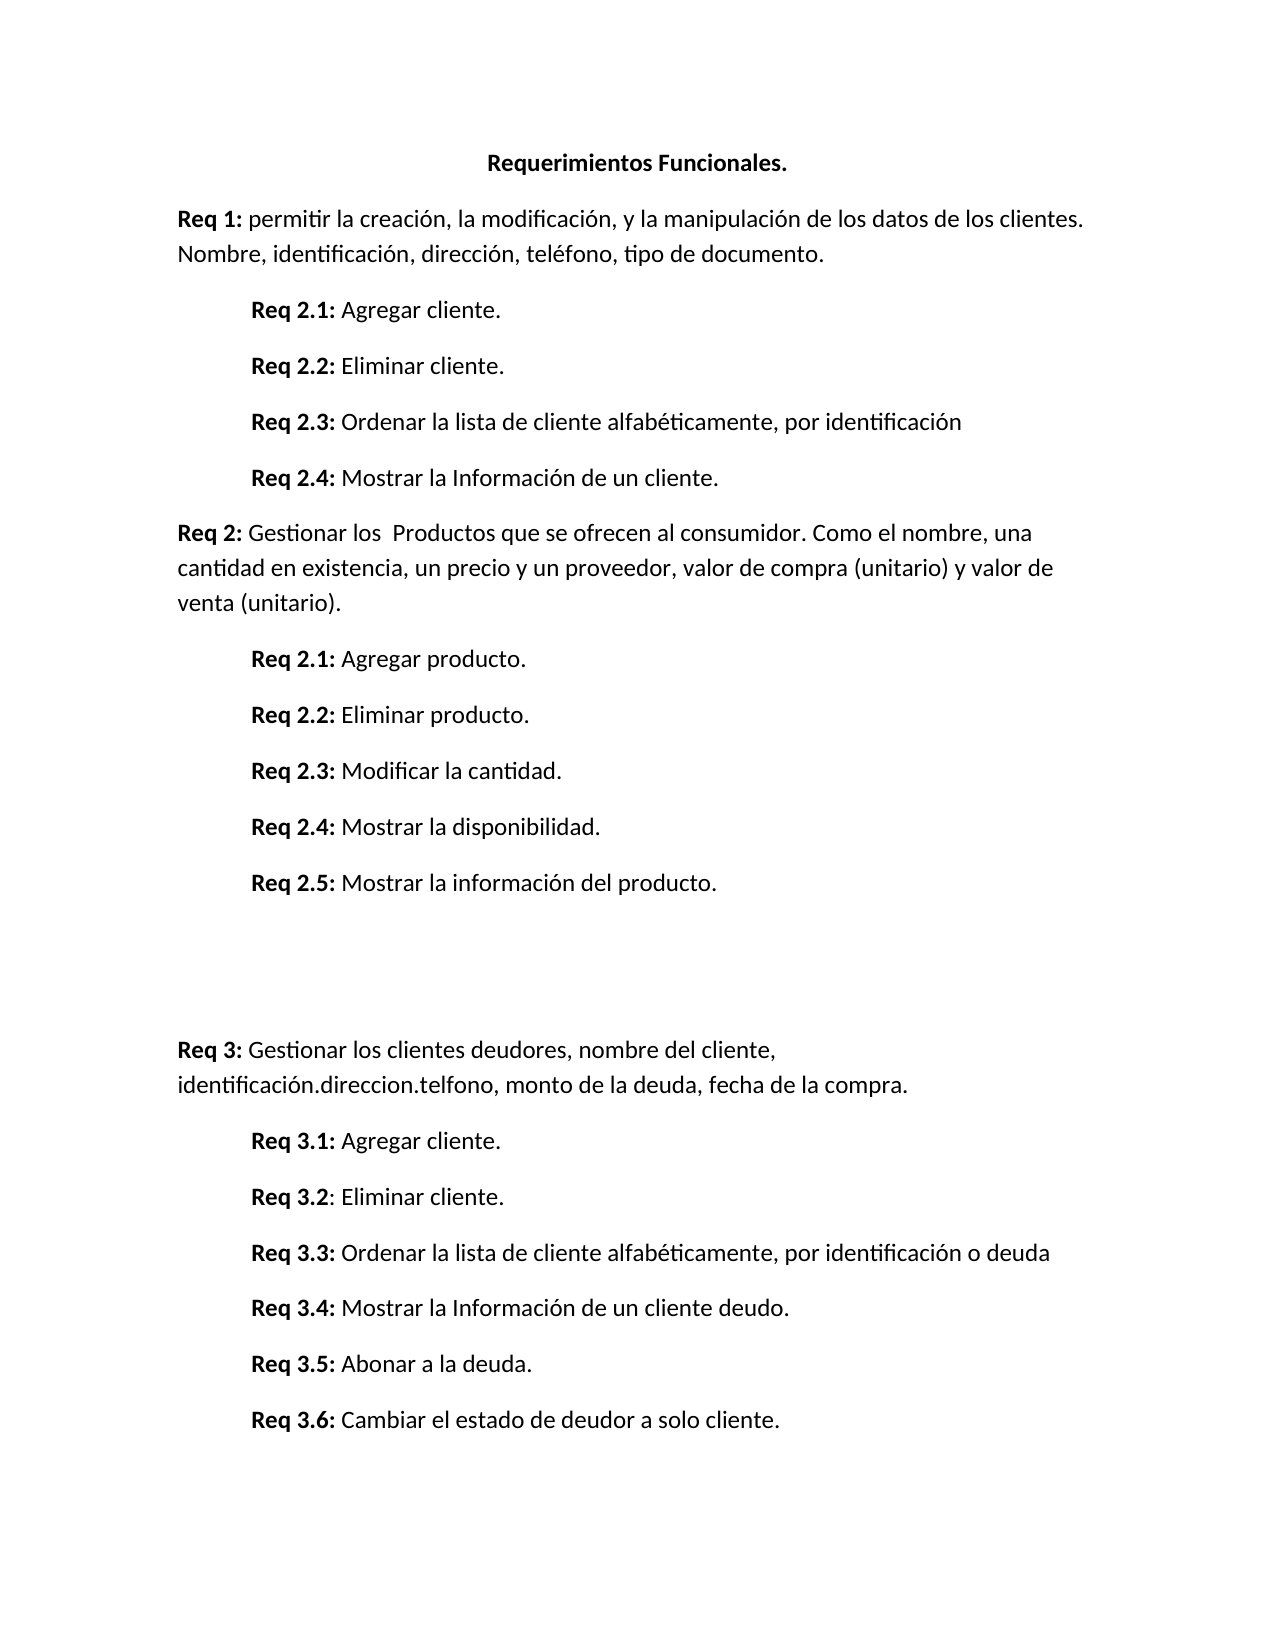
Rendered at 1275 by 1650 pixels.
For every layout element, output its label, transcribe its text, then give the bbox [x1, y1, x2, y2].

text Req 1: permitir la creación, la modificación, y la manipulación de los datos de los clientes. Nombre, identificación, dirección, teléfono, tipo de documento. [177, 203, 1098, 269]
text Req 3.2: Eliminar cliente. [177, 1181, 1098, 1211]
text Req 2.3: Ordenar la lista de cliente alfabéticamente, por identificación [177, 406, 1098, 436]
text Req 3.3: Ordenar la lista de cliente alfabéticamente, por identificación o deuda [177, 1237, 1098, 1267]
text Req 2: Gestionar los Productos que se ofrecen al consumidor. Como el nombre, una cantidad en existencia, un precio y un proveedor, valor de compra (unitario) y valor de venta (unitario). [177, 518, 1098, 618]
text Req 2.4: Mostrar la Información de un cliente. [177, 462, 1098, 492]
text Req 3.4: Mostrar la Información de un cliente deudo. [177, 1293, 1098, 1323]
text Req 2.4: Mostrar la disponibilidad. [177, 811, 1098, 841]
text Req 2.2: Eliminar producto. [177, 699, 1098, 730]
text Req 3.1: Agregar cliente. [177, 1125, 1098, 1156]
text Req 2.2: Eliminar cliente. [177, 350, 1098, 381]
text Req 2.3: Modificar la cantidad. [177, 755, 1098, 786]
text Req 3: Gestionar los clientes deudores, nombre del cliente, identificación.direccion.telfono, monto de la deuda, fecha de la compra. [177, 1034, 1098, 1100]
text Req 2.1: Agregar cliente. [177, 294, 1098, 325]
text Req 2.1: Agregar producto. [177, 643, 1098, 674]
text Req 3.6: Cambiar el estado de deudor a solo cliente. [177, 1404, 1098, 1435]
text Req 3.5: Abonar a la deuda. [177, 1348, 1098, 1379]
text Req 2.5: Mostrar la información del producto. [177, 867, 1098, 897]
text Requerimientos Funcionales. [177, 148, 1098, 178]
